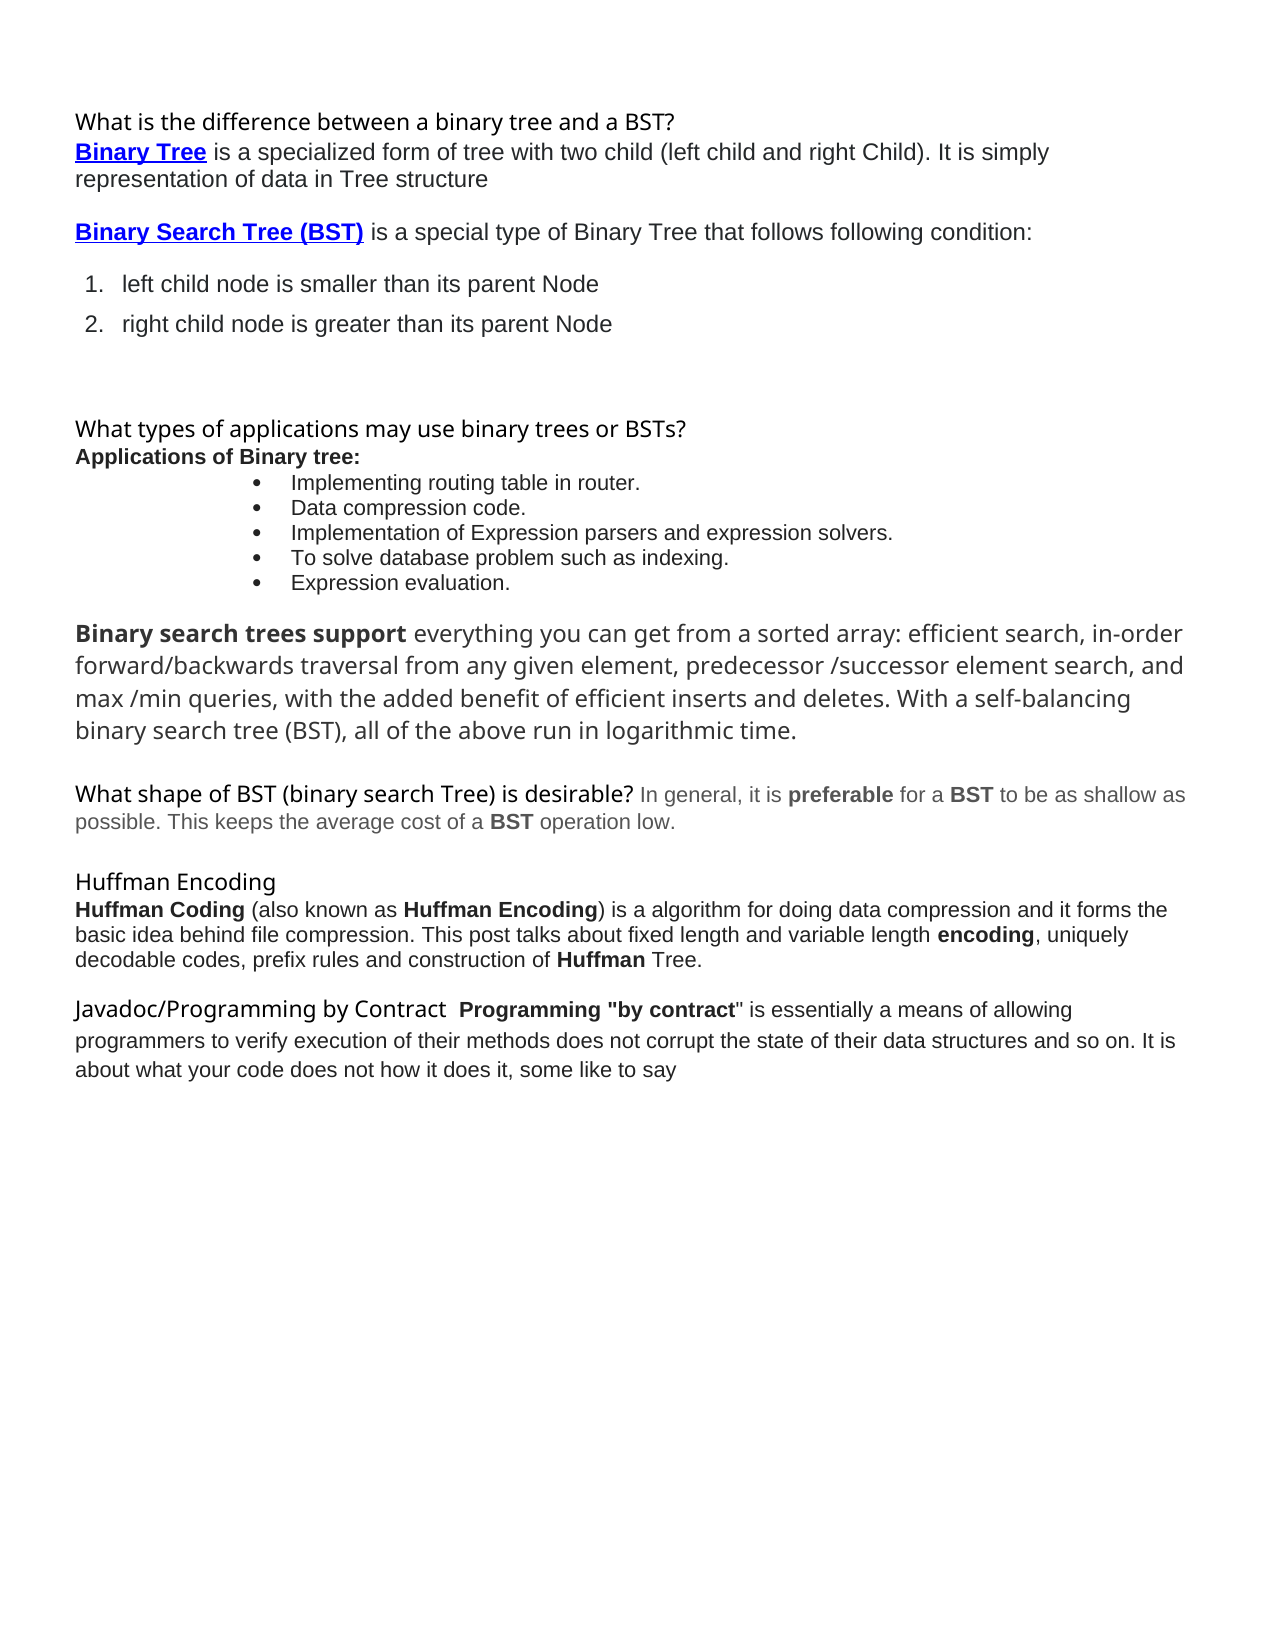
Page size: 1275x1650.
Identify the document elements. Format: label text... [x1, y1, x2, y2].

list To solve database problem such as indexing. [253, 545, 1200, 570]
list Implementation of Expression parsers and expression solvers. [253, 520, 1200, 545]
list right child node is greater than its parent Node [84, 310, 1200, 338]
text Binary search trees support everything you can get from a sorted array: efficient search, in-order forward/backwards traversal from any given element, predecessor /successor element search, and max /min queries, with the added benefit of efficient inserts and deletes. With a self-balancing binary search tree (BST), all of the above run in logarithmic time. [75, 616, 1200, 747]
list Implementing routing table in router. [253, 469, 1200, 495]
text Huffman Coding (also known as Huffman Encoding) is a algorithm for doing data compression and it forms the basic idea behind file compression. This post talks about fixed length and variable length encoding, uniquely decodable codes, prefix rules and construction of Huffman Tree. [75, 897, 1200, 973]
text What shape of BST (binary search Tree) is desirable? In general, it is preferable for a BST to be as shallow as possible. This keeps the average cost of a BST operation low. [75, 778, 1200, 834]
text Binary Tree is a specialized form of tree with two child (left child and right Child). It is simply representation of data in Tree structure [75, 137, 1200, 193]
text What is the difference between a binary tree and a BST? [75, 106, 1200, 137]
text Huffman Encoding [75, 866, 1200, 897]
text Binary Search Tree (BST) is a special type of Binary Tree that follows following condition: [75, 218, 1200, 245]
list Data compression code. [253, 495, 1200, 520]
list Expression evaluation. [253, 570, 1200, 596]
text What types of applications may use binary trees or BSTs? [75, 413, 1200, 444]
text Applications of Binary tree: [75, 444, 1200, 469]
text Javadoc/Programming by Contract Programming "by contract" is essentially a means of allowing programmers to verify execution of their methods does not corrupt the state of their data structures and so on. It is about what your code does not how it does it, some like to say [75, 993, 1200, 1083]
list left child node is smaller than its parent Node [84, 270, 1200, 298]
